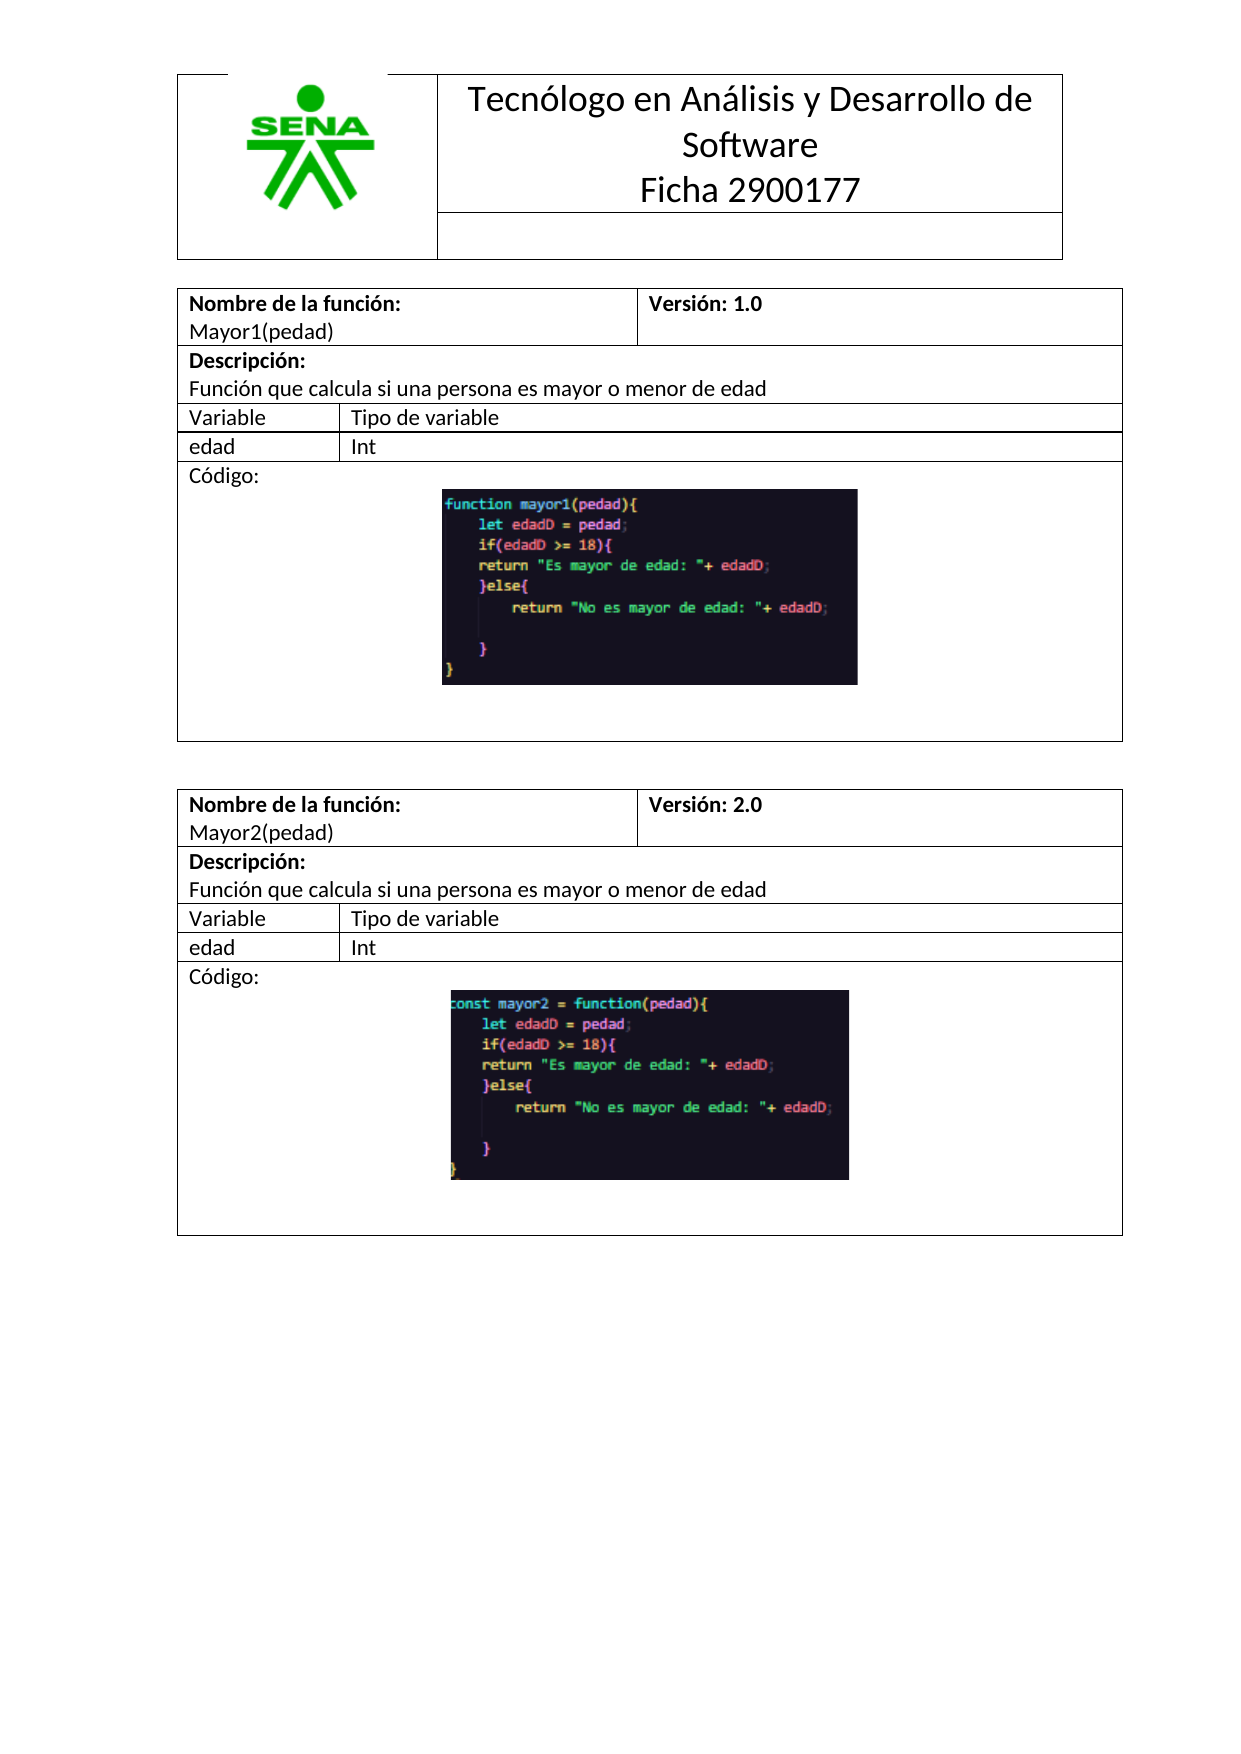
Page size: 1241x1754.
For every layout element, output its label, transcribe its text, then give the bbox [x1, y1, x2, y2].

table_cell Código: [178, 462, 1122, 741]
table_cell Int [340, 933, 1122, 961]
table_cell Int [340, 433, 1122, 461]
table_cell Tipo de variable [340, 904, 1122, 932]
table_cell Variable [178, 404, 339, 431]
table_cell Variable [178, 904, 339, 932]
picture [442, 489, 858, 685]
table_cell edad [178, 933, 339, 961]
table_cell Descripción: Función que calcula si una persona es mayor o menor de edad [178, 847, 1122, 903]
table_header Versión: 2.0 [638, 790, 1122, 846]
picture [450, 990, 850, 1180]
table_header Nombre de la función: Mayor1(pedad) [178, 289, 637, 345]
table_cell edad [178, 433, 339, 461]
table_header Nombre de la función: Mayor2(pedad) [178, 790, 637, 846]
picture [228, 74, 388, 226]
table_cell Tipo de variable [340, 404, 1122, 431]
table_header Versión: 1.0 [638, 289, 1122, 345]
table_cell Código: [178, 962, 1122, 1235]
table_cell Descripción: Función que calcula si una persona es mayor o menor de edad [178, 346, 1122, 402]
